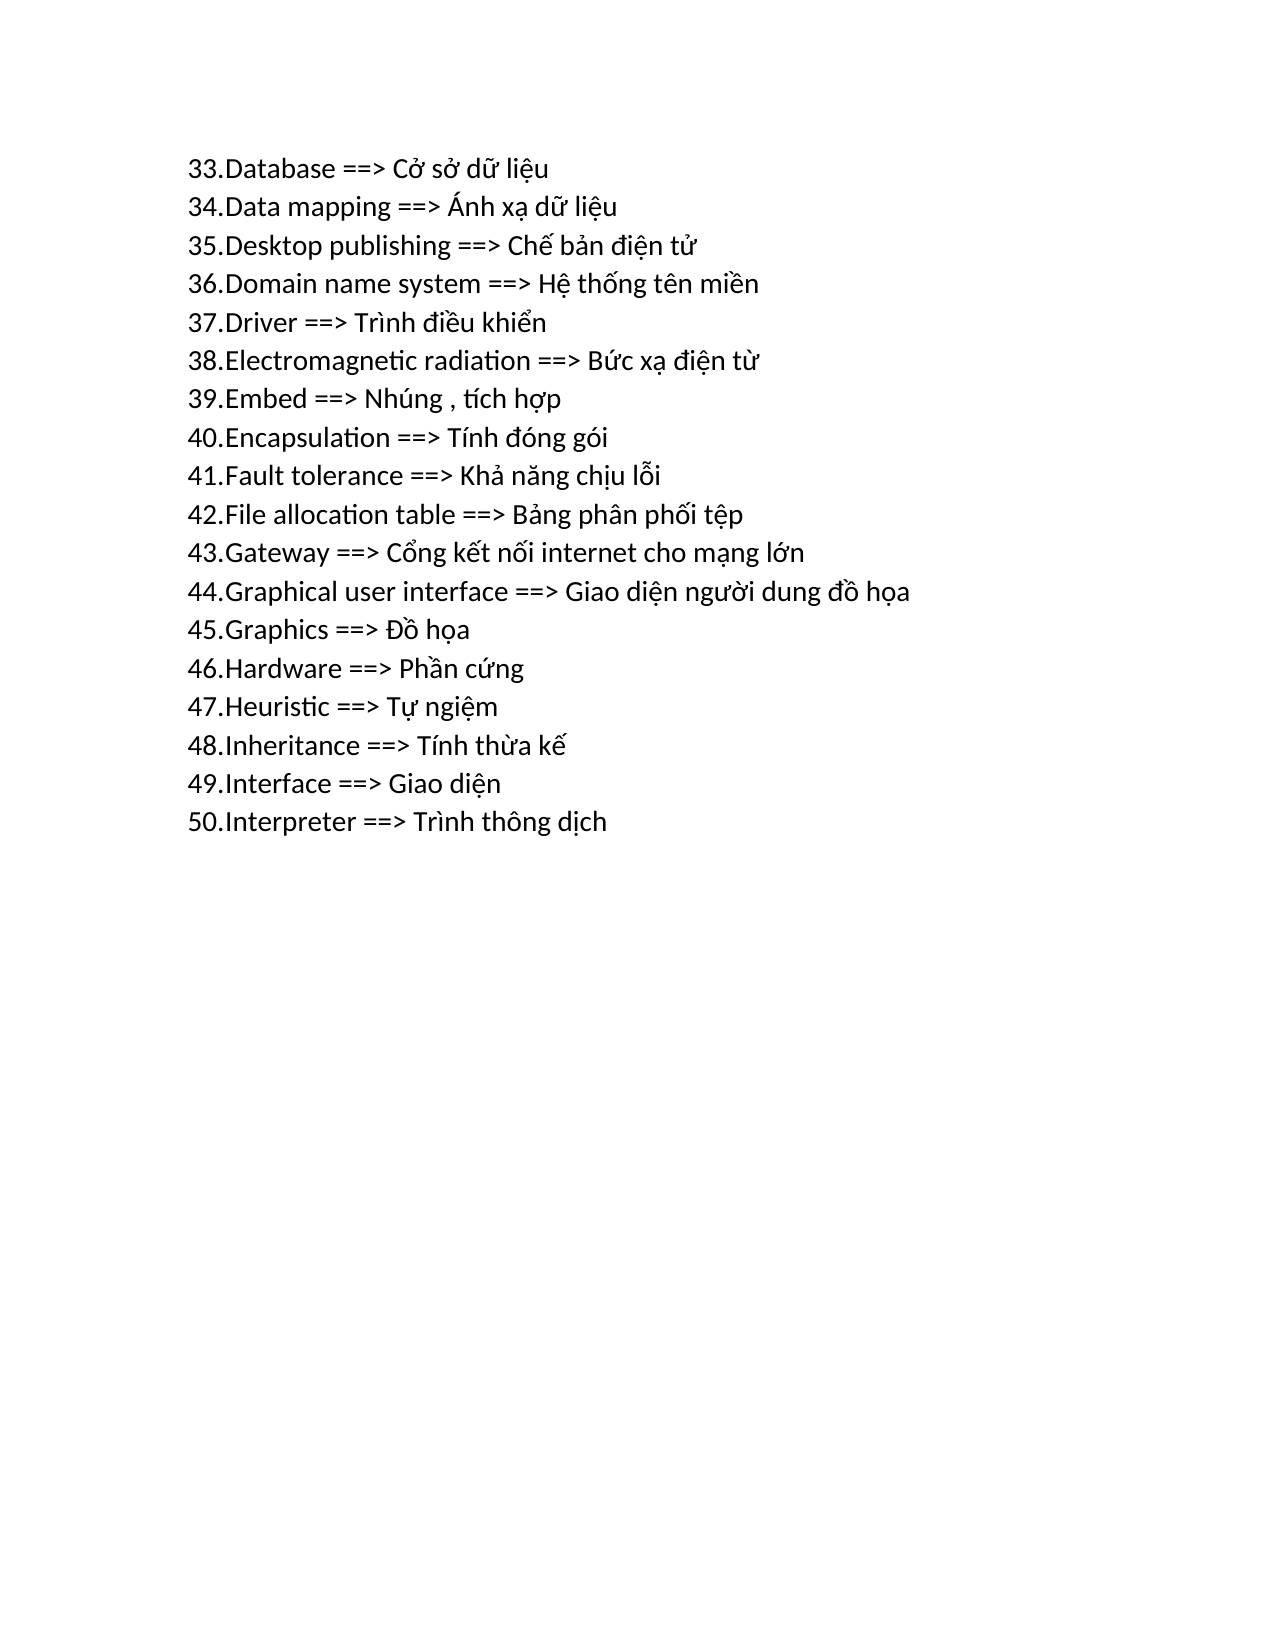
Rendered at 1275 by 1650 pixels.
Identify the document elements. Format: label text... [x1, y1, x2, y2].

list Encapsulation ==> Tính đóng gói [187, 419, 1125, 455]
list Database ==> Cở sở dữ liệu [187, 150, 1125, 186]
list Domain name system ==> Hệ thống tên miền [187, 265, 1125, 301]
list Gateway ==> Cổng kết nối internet cho mạng lớn [187, 534, 1125, 570]
list Embed ==> Nhúng , tích hợp [187, 381, 1125, 416]
list Driver ==> Trình điều khiển [187, 304, 1125, 339]
list Interpreter ==> Trình thông dịch [187, 803, 1125, 839]
list Fault tolerance ==> Khả năng chịu lỗi [187, 457, 1125, 493]
list Graphical user interface ==> Giao diện người dung đồ họa [187, 573, 1125, 608]
list Inheritance ==> Tính thừa kế [187, 727, 1125, 762]
list Graphics ==> Đồ họa [187, 611, 1125, 647]
list File allocation table ==> Bảng phân phối tệp [187, 496, 1125, 532]
list Interface ==> Giao diện [187, 765, 1125, 801]
list Desktop publishing ==> Chế bản điện tử [187, 227, 1125, 262]
list Electromagnetic radiation ==> Bức xạ điện từ [187, 342, 1125, 378]
list Heuristic ==> Tự ngiệm [187, 688, 1125, 724]
list Hardware ==> Phần cứng [187, 650, 1125, 685]
list Data mapping ==> Ánh xạ dữ liệu [187, 188, 1125, 224]
